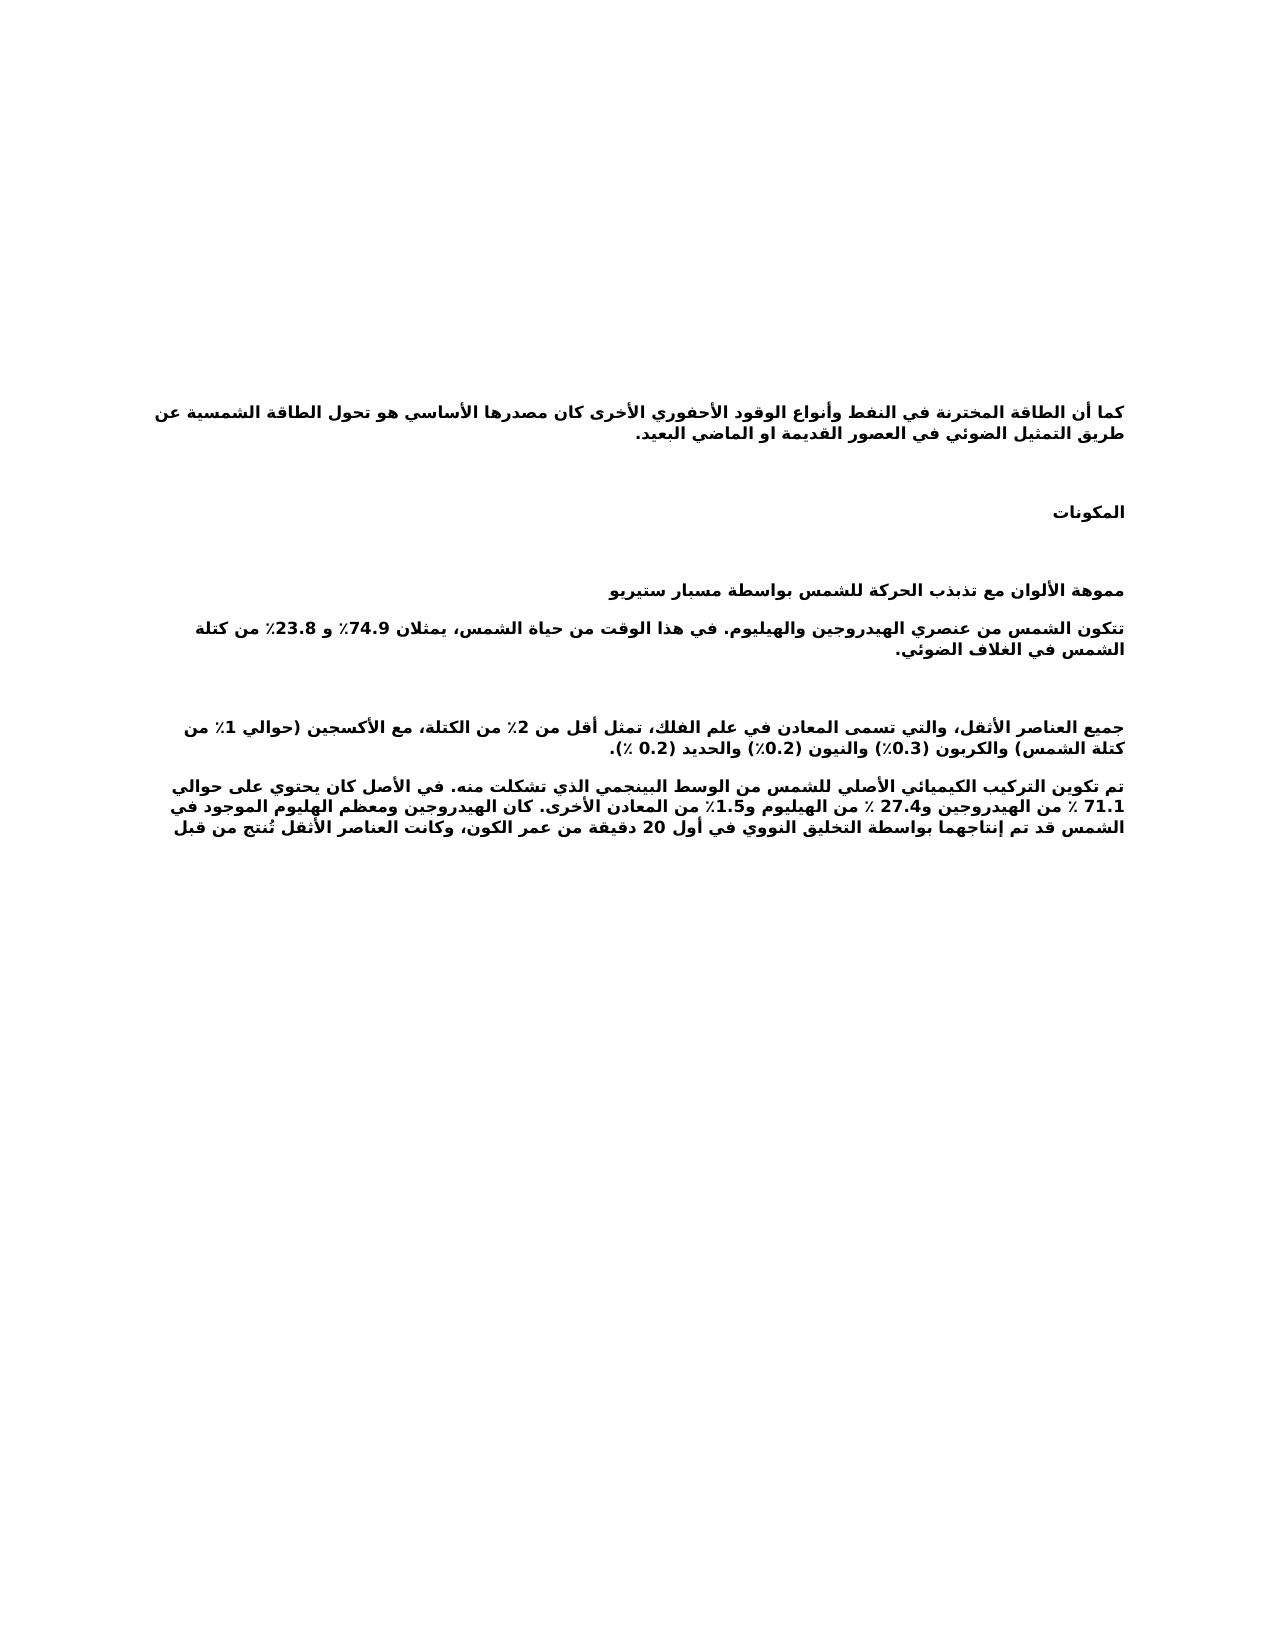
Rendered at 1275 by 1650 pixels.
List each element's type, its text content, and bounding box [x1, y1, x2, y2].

text مموهة الألوان مع تذبذب الحركة للشمس بواسطة مسبار ستيريو [150, 581, 1125, 601]
text كما أن الطاقة المخترنة في النفط وأنواع الوقود الأحفوري الأخرى كان مصدرها الأساسي هو تحول الطاقة الشمسية عن طريق التمثيل الضوئي في العصور القديمة او الماضي البعيد. [150, 403, 1125, 443]
text المكونات [150, 503, 1125, 522]
text جميع العناصر الأثقل، والتي تسمى المعادن في علم الفلك، تمثل أقل من 2٪ من الكتلة، مع الأكسجين (حوالي 1٪ من كتلة الشمس) والكربون (0.3٪) والنيون (0.2٪) والحديد (0.2 ٪). [150, 718, 1125, 758]
text تم تكوين التركيب الكيميائي الأصلي للشمس من الوسط البينجمي الذي تشكلت منه. في الأصل كان يحتوي على حوالي 71.1 ٪ من الهيدروجين و27.4 ٪ من الهيليوم و1.5٪ من المعادن الأخرى. كان الهيدروجين ومعظم الهليوم الموجود في الشمس قد تم إنتاجهما بواسطة التخليق النووي في أول 20 دقيقة من عمر الكون، وكانت العناصر الأثقل تُنتج من قبل الأجيال السابقة من النجوم قبل تكوين الشمس، وانتشرت في الوسط البينجمي خلال المراحل الأخيرة من الحياة النجمية وأحداث مثل المستعرات الأعظمية. [150, 777, 1125, 838]
text تتكون الشمس من عنصري الهيدروجين والهيليوم. في هذا الوقت من حياة الشمس، يمثلان 74.9٪ و 23.8٪ من كتلة الشمس في الغلاف الضوئي. [150, 619, 1125, 659]
